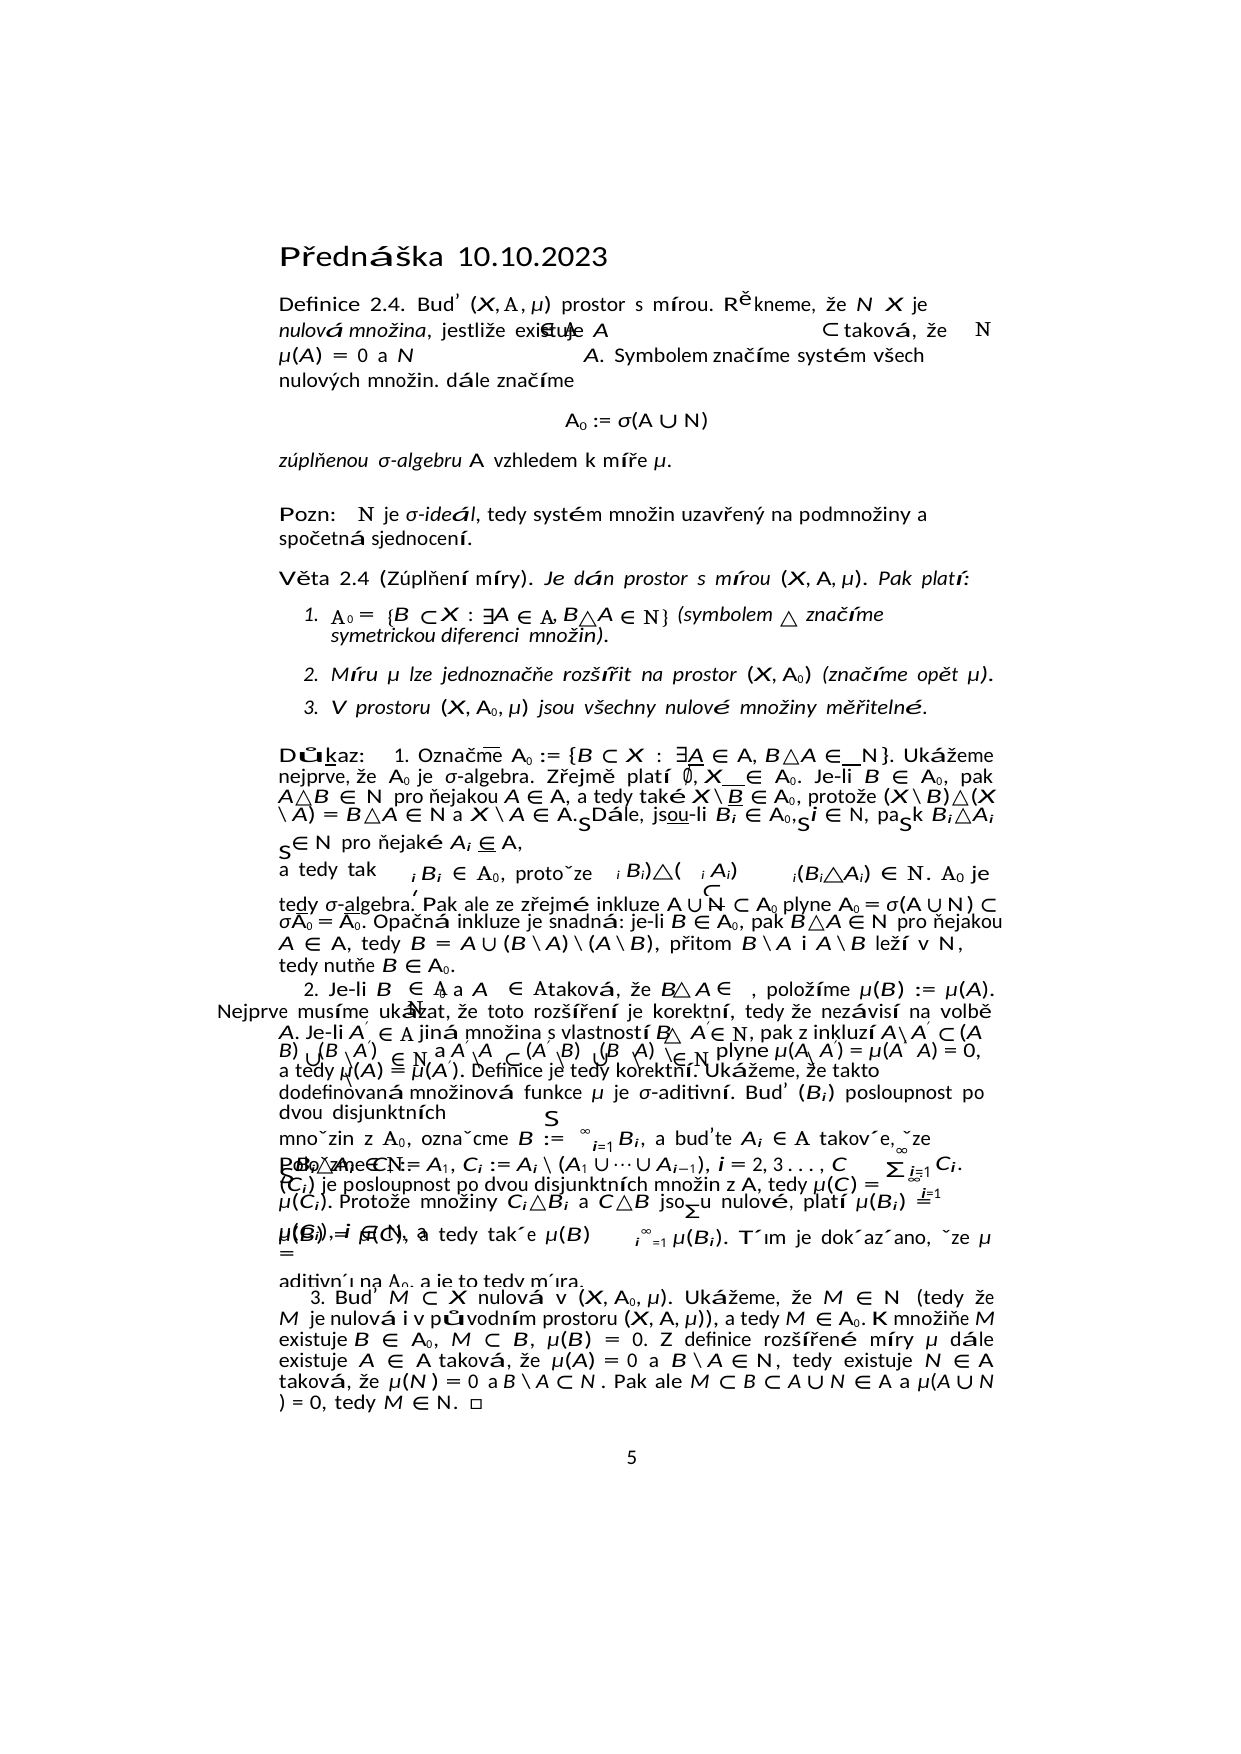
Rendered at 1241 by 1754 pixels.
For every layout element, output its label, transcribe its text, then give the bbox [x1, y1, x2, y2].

list 0 = B X : A , B A (symbolem značíme symetrickou diferenci množin). [303, 605, 995, 648]
text A. Je-li A′ jiná množina s vlastností B A′ , pak z inkluzí A A′ (A B) (B A′) a A′ A (A′ B) (B A) plyne µ(A A′) = µ(A′ A) = 0, a tedy µ(A) = µ(A′). Definice je tedy korektní. Ukážeme, že takto dodefinovaná množinová funkce µ je σ-aditivní. Bud’ (Bi) posloupnost po dvou disjunktních [279, 1023, 995, 1125]
text Pozn: je σ-ideál, tedy systém množin uzavřený na podmnožiny a spočetná sjednocení. [279, 501, 995, 551]
text zúplňenou σ-algebru A vzhledem k míře µ. [279, 447, 1065, 473]
list Míru µ lze jednoznačňe rozšířit na prostor (X, A0) (značíme opět µ). [303, 661, 1065, 686]
subtitle Přednáška 10.10.2023 [279, 238, 1065, 273]
list Je-li B 0 a A taková, že B A , položíme µ(B) := µ(A). [175, 978, 995, 1002]
text Věta 2.4 (Zúplňení míry). Je dán prostor s mírou (X, A, µ). Pak platí: [279, 565, 1065, 591]
list V prostoru (X, A0, µ) jsou všechny nulové množiny měřitelné. [303, 694, 1065, 720]
text Nejprve musíme ukázat, že toto rozšíření je korektní, tedy že nezávisí na volbě [175, 1002, 995, 1023]
text Definice 2.4. Bud’ (X, , µ) prostor s mírou. Rěkneme, že N X je nulová množina, jestliže existuje A taková, že µ(A) = 0 a N A. Symbolem značíme systém všech nulových množin. dále značíme [279, 287, 995, 393]
text A0 := σ(A ∪ N) [208, 407, 1065, 433]
text Důkaz: 1. Označme A0 := {B ⊂ X : ∃A ∈ A, B△A ∈ N}. Ukážeme nejprve, že A0 je σ-algebra. Zřejmě platí ∅, X ∈ A0. Je-li B ∈ A0, pak A△B ∈ N pro ňejakou A ∈ A, a tedy také X \ B ∈ A0, protože (X \ B)△(X \ A) = B△A ∈ N a X \ A ∈ A.SDále, jsou-li Bi ∈ A0,Si ∈ N, paSk Bi△Ai S∈ N pro ňejaké Ai ∈ A, [278, 743, 995, 865]
text A ∈ A, tedy B = A ∪ (B \ A) \ (A \ B), přitom B \ A i A \ B leží v N, tedy nutňe B ∈ A0. [279, 933, 1002, 978]
text (Ci) je posloupnost po dvou disjunktních množin z A, tedy µ(C) = ∞i=1 µ(Ci). Protože množiny Ci△Bi a C△B jsoΣu nulové, platí µ(Bi) = µ(Ci), i ∈ N, a [279, 1173, 995, 1244]
list Bud’ M ⊂ X nulová v (X, A0, µ). Ukážeme, že M ∈ N (tedy že M je nulová i v původním prostoru (X, A, µ)), a tedy M ∈ A0. K množiňe M existuje B ∈ A0, M ⊂ B, µ(B) = 0. Z definice rozšířené míry µ dále existuje A ∈ A taková, že µ(A) = 0 a B \ A ∈ N, tedy existuje N ∈ A taková, že µ(N ) = 0 a B \ A ⊂ N . Pak ale M ⊂ B ⊂ A ∪ N ∈ A a µ(A ∪ N ) = 0, tedy M ∈ N. □ [279, 1286, 995, 1414]
text σA0 = A0. Opačná inkluze je snadná: je-li B ∈ A0, pak B△A ∈ N pro ňejakou [279, 912, 1065, 933]
